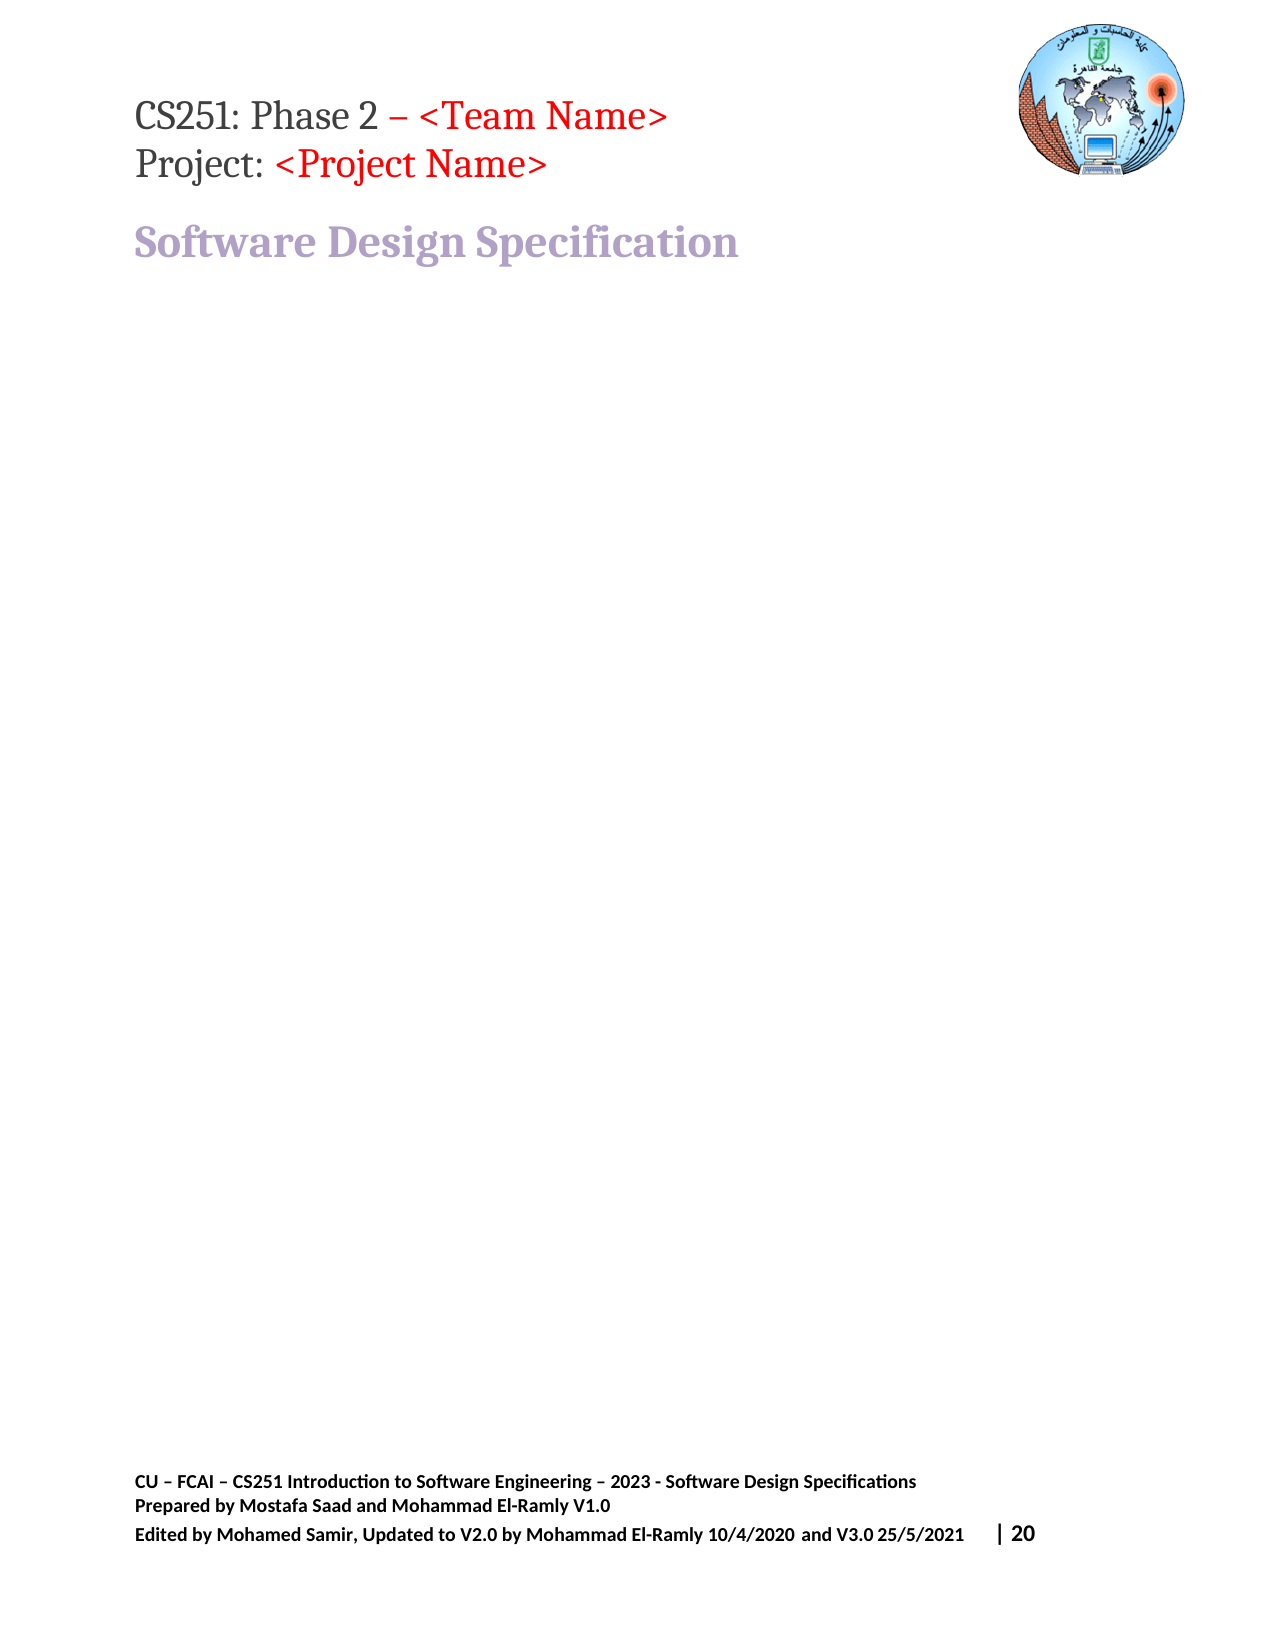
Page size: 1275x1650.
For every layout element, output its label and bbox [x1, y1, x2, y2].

picture [1018, 24, 1186, 180]
